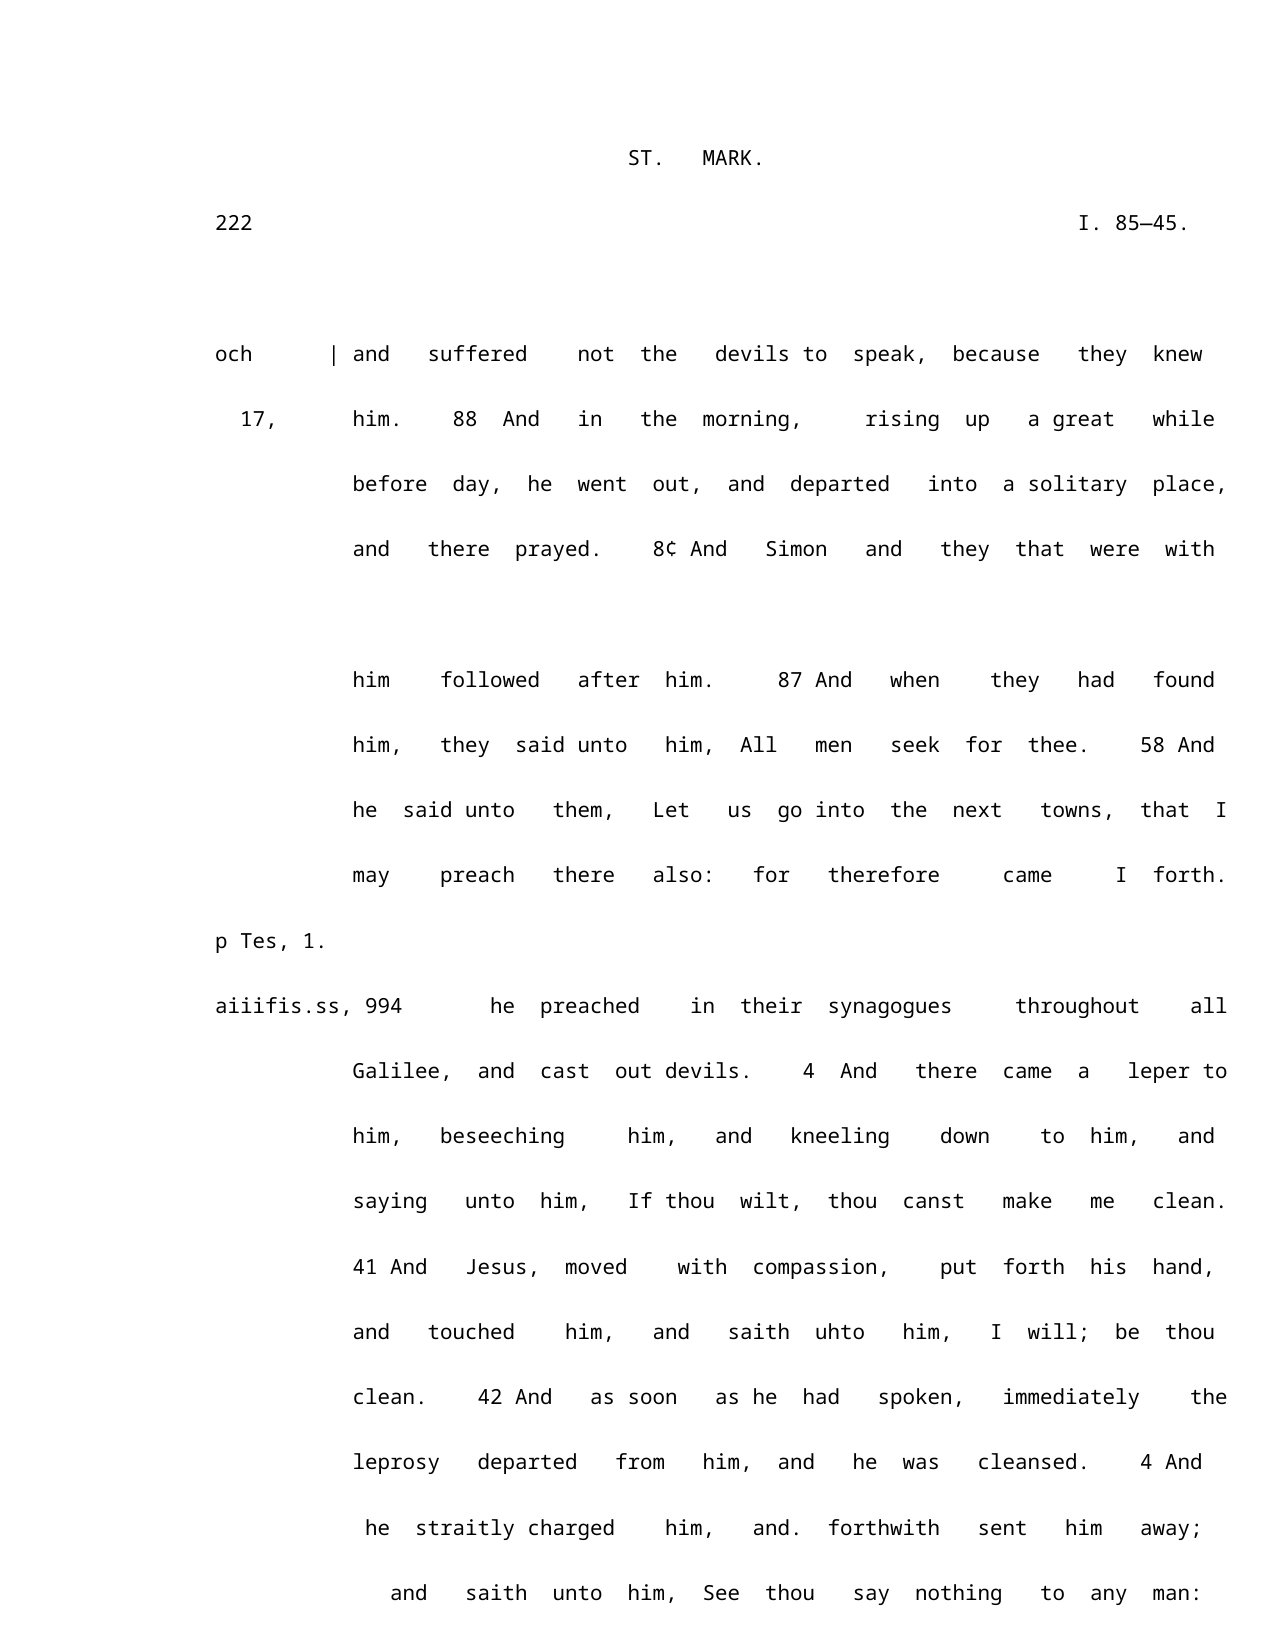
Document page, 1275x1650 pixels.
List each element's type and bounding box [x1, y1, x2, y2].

text [15, 15, 1260, 1606]
